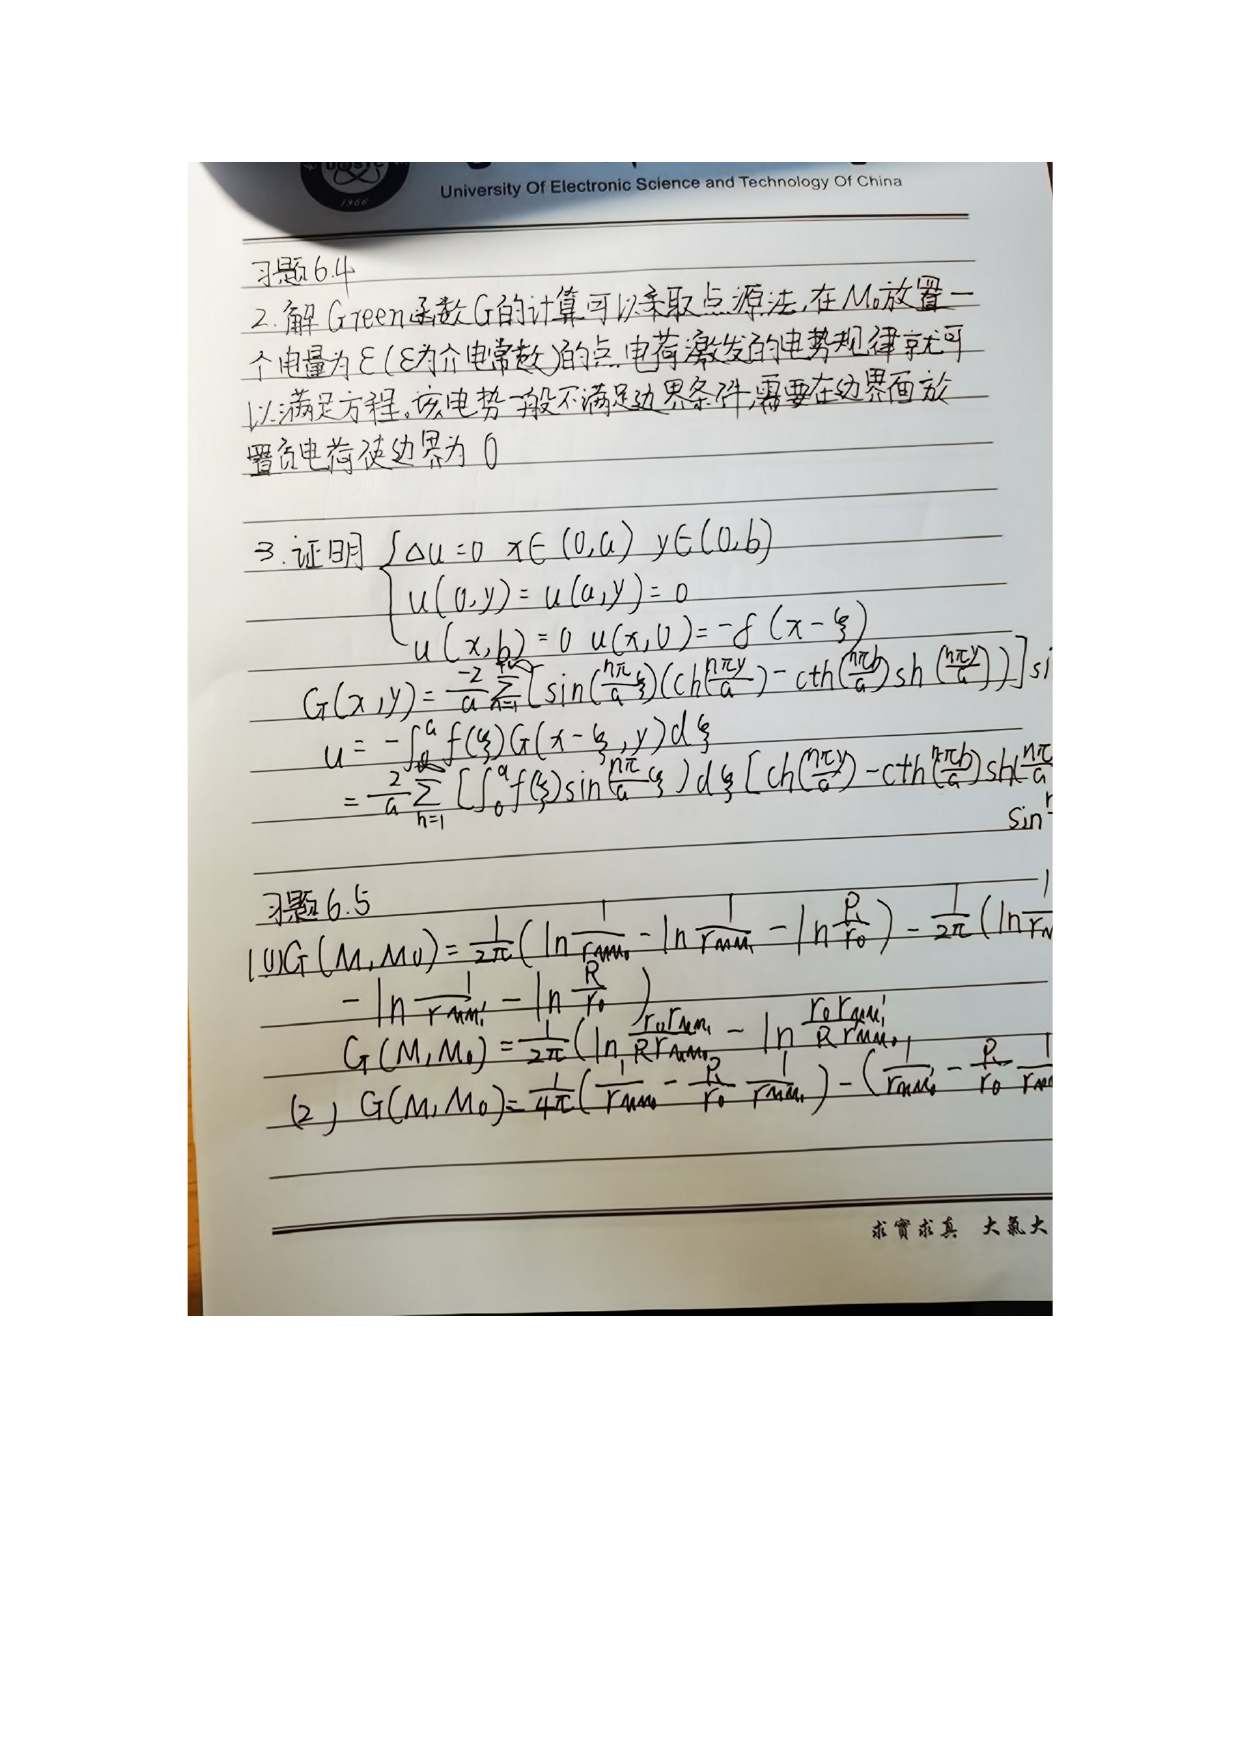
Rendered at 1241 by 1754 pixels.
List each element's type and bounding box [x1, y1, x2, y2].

picture [187, 162, 1053, 1316]
